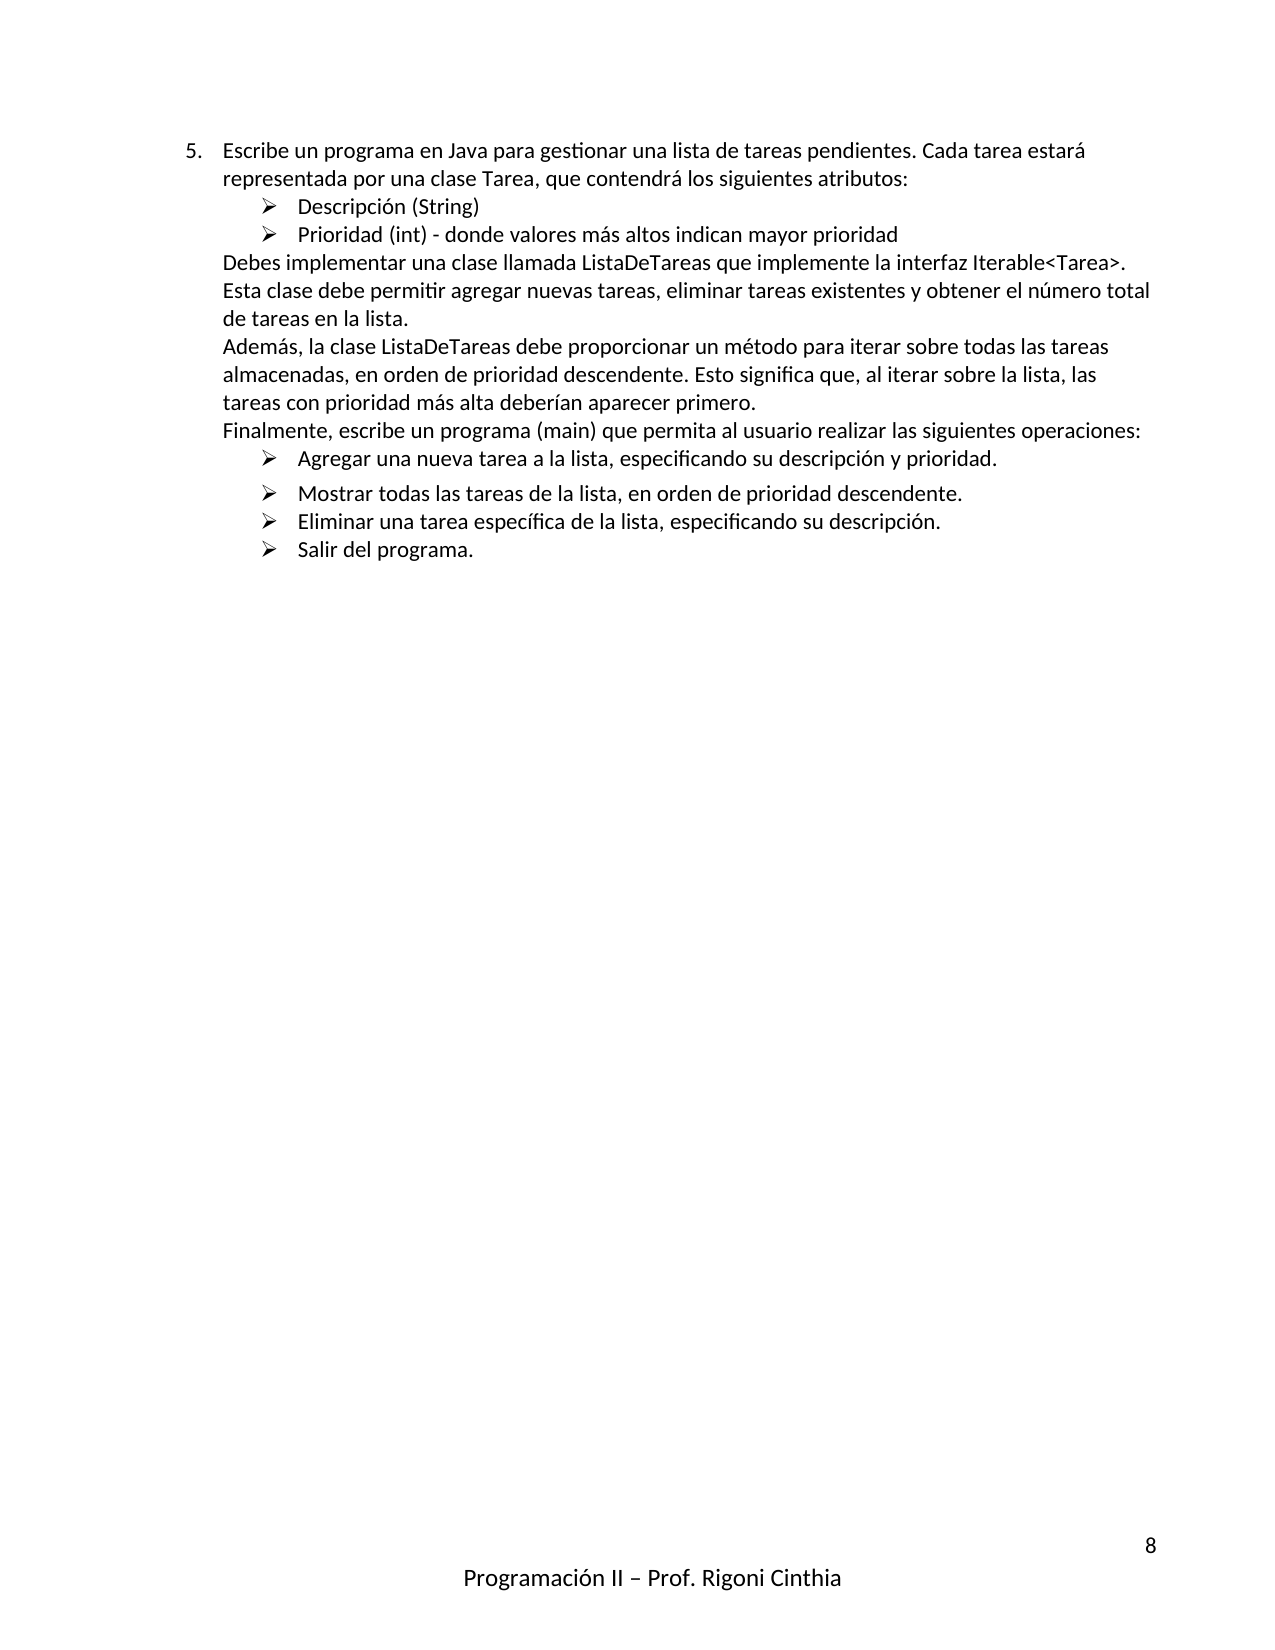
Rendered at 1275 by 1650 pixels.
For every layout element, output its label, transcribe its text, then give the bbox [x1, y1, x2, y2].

list Mostrar todas las tareas de la lista, en orden de prioridad descendente. [260, 479, 1167, 507]
list Escribe un programa en Java para gestionar una lista de tareas pendientes. Cada tarea estará representada por una clase Tarea, que contendrá los siguientes atributos: [185, 136, 1087, 192]
list Prioridad (int) - donde valores más altos indican mayor prioridad [260, 220, 1167, 248]
list Eliminar una tarea específica de la lista, especificando su descripción. [260, 507, 1167, 536]
list Agregar una nueva tarea a la lista, especificando su descripción y prioridad. [260, 444, 1167, 472]
text Debes implementar una clase llamada ListaDeTareas que implemente la interfaz Iterable<Tarea>. Esta clase debe permitir agregar nuevas tareas, eliminar tareas existentes y obtener el número total de tareas en la lista. [223, 248, 1153, 332]
list Descripción (String) [260, 192, 1167, 220]
text Finalmente, escribe un programa (main) que permita al usuario realizar las siguientes operaciones: [223, 417, 1167, 444]
list Salir del programa. [260, 536, 1167, 563]
text Además, la clase ListaDeTareas debe proporcionar un método para iterar sobre todas las tareas almacenadas, en orden de prioridad descendente. Esto significa que, al iterar sobre la lista, las tareas con prioridad más alta deberían aparecer primero. [223, 332, 1157, 417]
